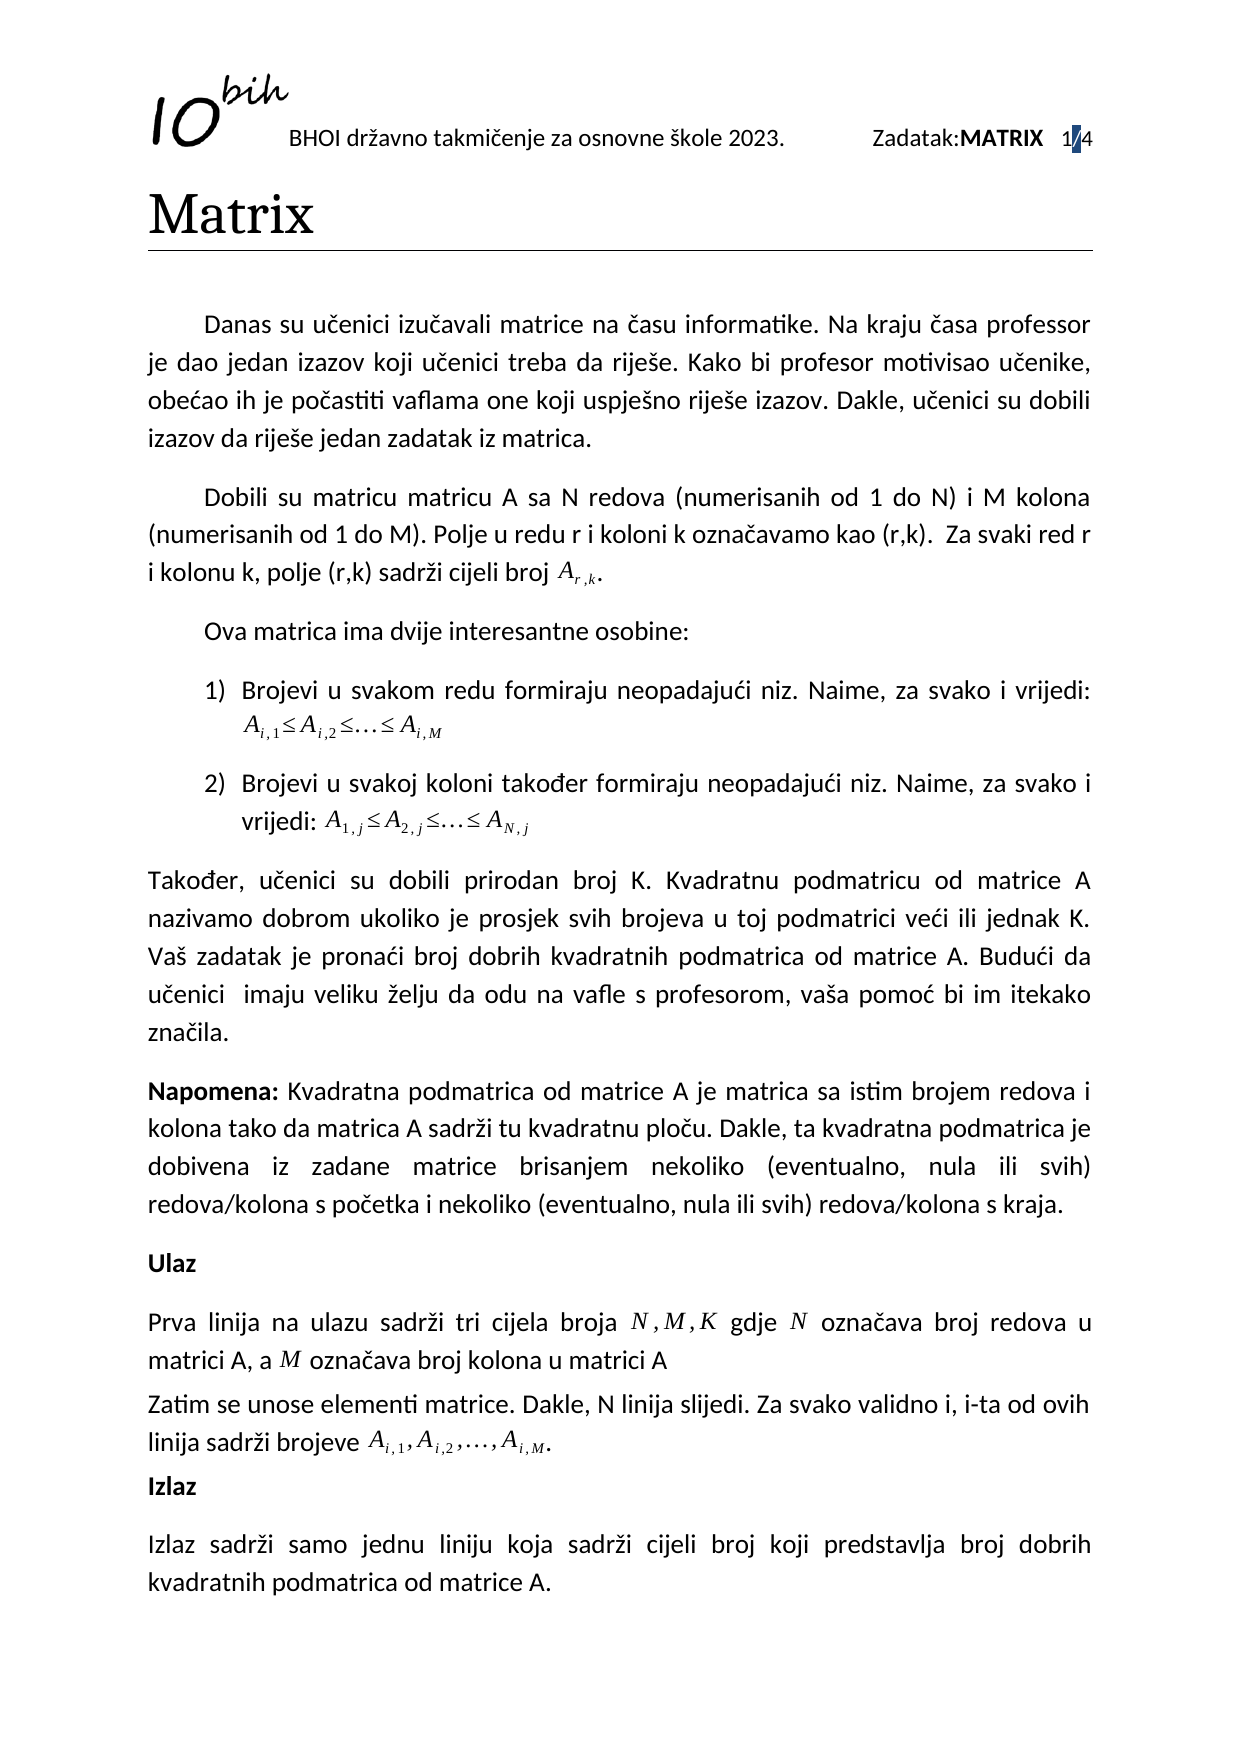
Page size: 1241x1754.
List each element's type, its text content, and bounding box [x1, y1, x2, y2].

text Dobili su matricu matricu A sa N redova (numerisanih od 1 do N) i M kolona (numerisanih od 1 do M). Polje u redu r i koloni k označavamo kao (r,k). Za svaki red r i kolonu k, polje (r,k) sadrži cijeli broj . [148, 480, 1093, 588]
text Ulaz [148, 1246, 1093, 1279]
list Brojevi u svakoj koloni također formiraju neopadajući niz. Naime, za svako i vrijedi: [204, 767, 1093, 837]
text Napomena: Kvadratna podmatrica od matrice A je matrica sa istim brojem redova i kolona tako da matrica A sadrži tu kvadratnu ploču. Dakle, ta kvadratna podmatrica je dobivena iz zadane matrice brisanjem nekoliko (eventualno, nula ili svih) redova/kolona s početka i nekoliko (eventualno, nula ili svih) redova/kolona s kraja. [148, 1074, 1093, 1220]
list Brojevi u svakom redu formiraju neopadajući niz. Naime, za svako i vrijedi: [204, 673, 1093, 742]
text Izlaz [148, 1469, 1093, 1502]
text Prva linija na ulazu sadrži tri cijela broja gdje označava broj redova u matrici A, a označava broj kolona u matrici A [148, 1305, 1093, 1376]
text Ova matrica ima dvije interesantne osobine: [148, 614, 1093, 647]
title Matrix [148, 181, 1093, 250]
text Također, učenici su dobili prirodan broj K. Kvadratnu podmatricu od matrice A nazivamo dobrom ukoliko je prosjek svih brojeva u toj podmatrici veći ili jednak K. Vaš zadatak je pronaći broj dobrih kvadratnih podmatrica od matrice A. Budući da učenici imaju veliku želju da odu na vafle s profesorom, vaša pomoć bi im itekako značila. [148, 863, 1093, 1048]
text Zatim se unose elementi matrice. Dakle, N linija slijedi. Za svako validno i, i-ta od ovih linija sadrži brojeve . [148, 1387, 1093, 1458]
picture [152, 73, 289, 147]
text Izlaz sadrži samo jednu liniju koja sadrži cijeli broj koji predstavlja broj dobrih kvadratnih podmatrica od matrice A. [148, 1527, 1093, 1598]
text Danas su učenici izučavali matrice na času informatike. Na kraju časa professor je dao jedan izazov koji učenici treba da riješe. Kako bi profesor motivisao učenike, obećao ih je počastiti vaflama one koji uspješno riješe izazov. Dakle, učenici su dobili izazov da riješe jedan zadatak iz matrica. [148, 307, 1093, 454]
